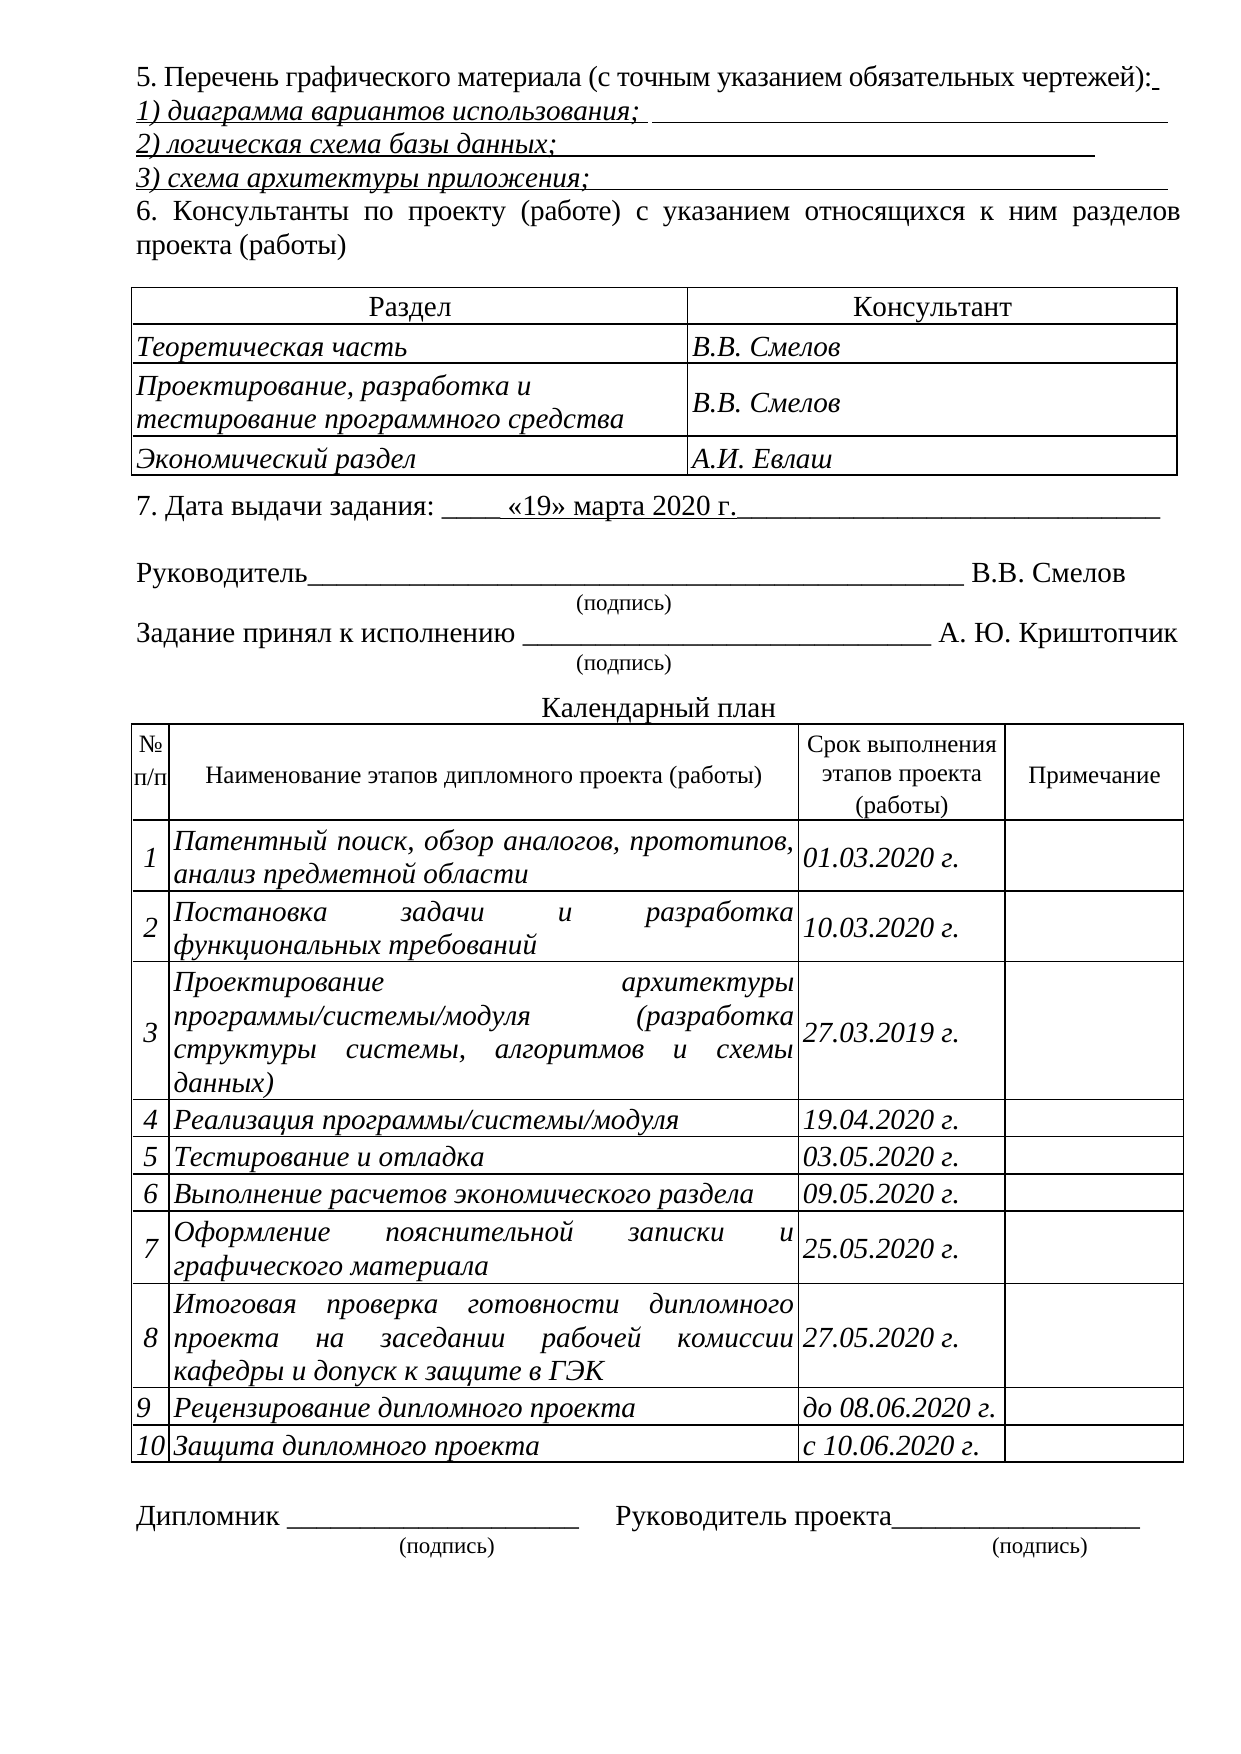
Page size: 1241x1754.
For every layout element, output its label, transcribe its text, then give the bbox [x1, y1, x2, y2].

table_cell Рецензирование дипломного проекта [170, 1388, 798, 1424]
table_cell до 08.06.2020 г. [799, 1388, 1004, 1424]
table_cell [1006, 962, 1183, 1099]
table_cell В.В. Смелов [688, 325, 1176, 362]
table_header Срок выполнения этапов проекта (работы) [799, 725, 1004, 819]
table_cell [1006, 1426, 1183, 1461]
text (подпись) (подпись) [136, 1532, 1181, 1558]
text 6. Консультанты по проекту (работе) с указанием относящихся к ним разделов проекта (работы) [136, 193, 1181, 260]
table_cell [1006, 1137, 1183, 1173]
table_cell Тестирование и отладка [170, 1137, 798, 1173]
text 5. Перечень графического материала (с точным указанием обязательных чертежей): [136, 59, 1181, 93]
table_cell 10 [132, 1425, 168, 1461]
table_cell 25.05.2020 г. [799, 1212, 1004, 1282]
table_cell [1006, 1284, 1183, 1387]
table_cell 27.05.2020 г. [799, 1284, 1004, 1387]
text 2) логическая схема базы данных; [136, 126, 1181, 160]
table_cell [1006, 1100, 1183, 1136]
table_cell 01.03.2020 г. [799, 821, 1004, 890]
table_header Консультант [688, 288, 1176, 323]
table_cell Проектирование архитектуры программы/системы/модуля (разработка структуры системы, алгоритмов и схемы данных) [170, 962, 798, 1099]
table_cell 4 [132, 1100, 168, 1136]
table_cell Экономический раздел [132, 436, 687, 474]
table_cell Теоретическая часть [132, 324, 687, 362]
table_cell [1006, 1212, 1183, 1282]
table_cell 3 [132, 962, 168, 1099]
table_cell 10.03.2020 г. [799, 892, 1004, 961]
table_cell [1006, 892, 1183, 961]
table_cell 09.05.2020 г. [799, 1175, 1004, 1210]
table_cell [1006, 1388, 1183, 1424]
table_cell А.И. Евлаш [688, 437, 1176, 474]
table_cell 9 [132, 1388, 168, 1424]
table_cell 03.05.2020 г. [799, 1137, 1004, 1173]
table_header № п/п [132, 725, 168, 819]
table_cell [1006, 1175, 1183, 1210]
table_cell [1006, 821, 1183, 890]
text Календарный план [136, 690, 1181, 723]
table_cell 8 [132, 1284, 168, 1387]
text (подпись) [136, 589, 1181, 615]
table_cell 19.04.2020 г. [799, 1100, 1004, 1136]
text Руководитель_____________________________________________ В.В. Смелов [136, 556, 1181, 589]
table_cell 27.03.2019 г. [799, 962, 1004, 1099]
table_cell Проектирование, разработка и тестирование программного средства [132, 363, 687, 435]
text 7. Дата выдачи задания: ____ «19» марта 2020 г._____________________________ [136, 488, 1181, 522]
table_cell 2 [132, 891, 168, 961]
table_cell Выполнение расчетов экономического раздела [170, 1175, 798, 1210]
table_cell 1 [132, 820, 168, 890]
text Дипломник ____________________ Руководитель проекта_________________ [136, 1498, 1181, 1532]
table_cell с 10.06.2020 г. [799, 1426, 1004, 1461]
text 1) диаграмма вариантов использования; [136, 93, 1181, 126]
text Задание принял к исполнению ____________________________ А. Ю. Криштопчик [136, 615, 1181, 649]
table_cell Итоговая проверка готовности дипломного проекта на заседании рабочей комиссии кафедры и допуск к защите в ГЭК [170, 1284, 798, 1387]
table_cell В.В. Смелов [688, 364, 1176, 435]
table_header Раздел [132, 288, 687, 323]
table_cell Оформление пояснительной записки и графического материала [170, 1212, 798, 1282]
table_cell 5 [132, 1137, 168, 1173]
table_cell Патентный поиск, обзор аналогов, прототипов, анализ предметной области [170, 821, 798, 890]
text 3) схема архитектуры приложения; [136, 160, 1181, 193]
table_header Примечание [1006, 725, 1183, 819]
table_cell Защита дипломного проекта [170, 1426, 798, 1461]
table_cell 6 [132, 1174, 168, 1210]
table_header Наименование этапов дипломного проекта (работы) [170, 725, 798, 819]
table_cell Реализация программы/системы/модуля [170, 1100, 798, 1136]
text (подпись) [136, 649, 1181, 675]
table_cell Постановка задачи и разработка функциональных требований [170, 892, 798, 961]
table_cell 7 [132, 1211, 168, 1282]
